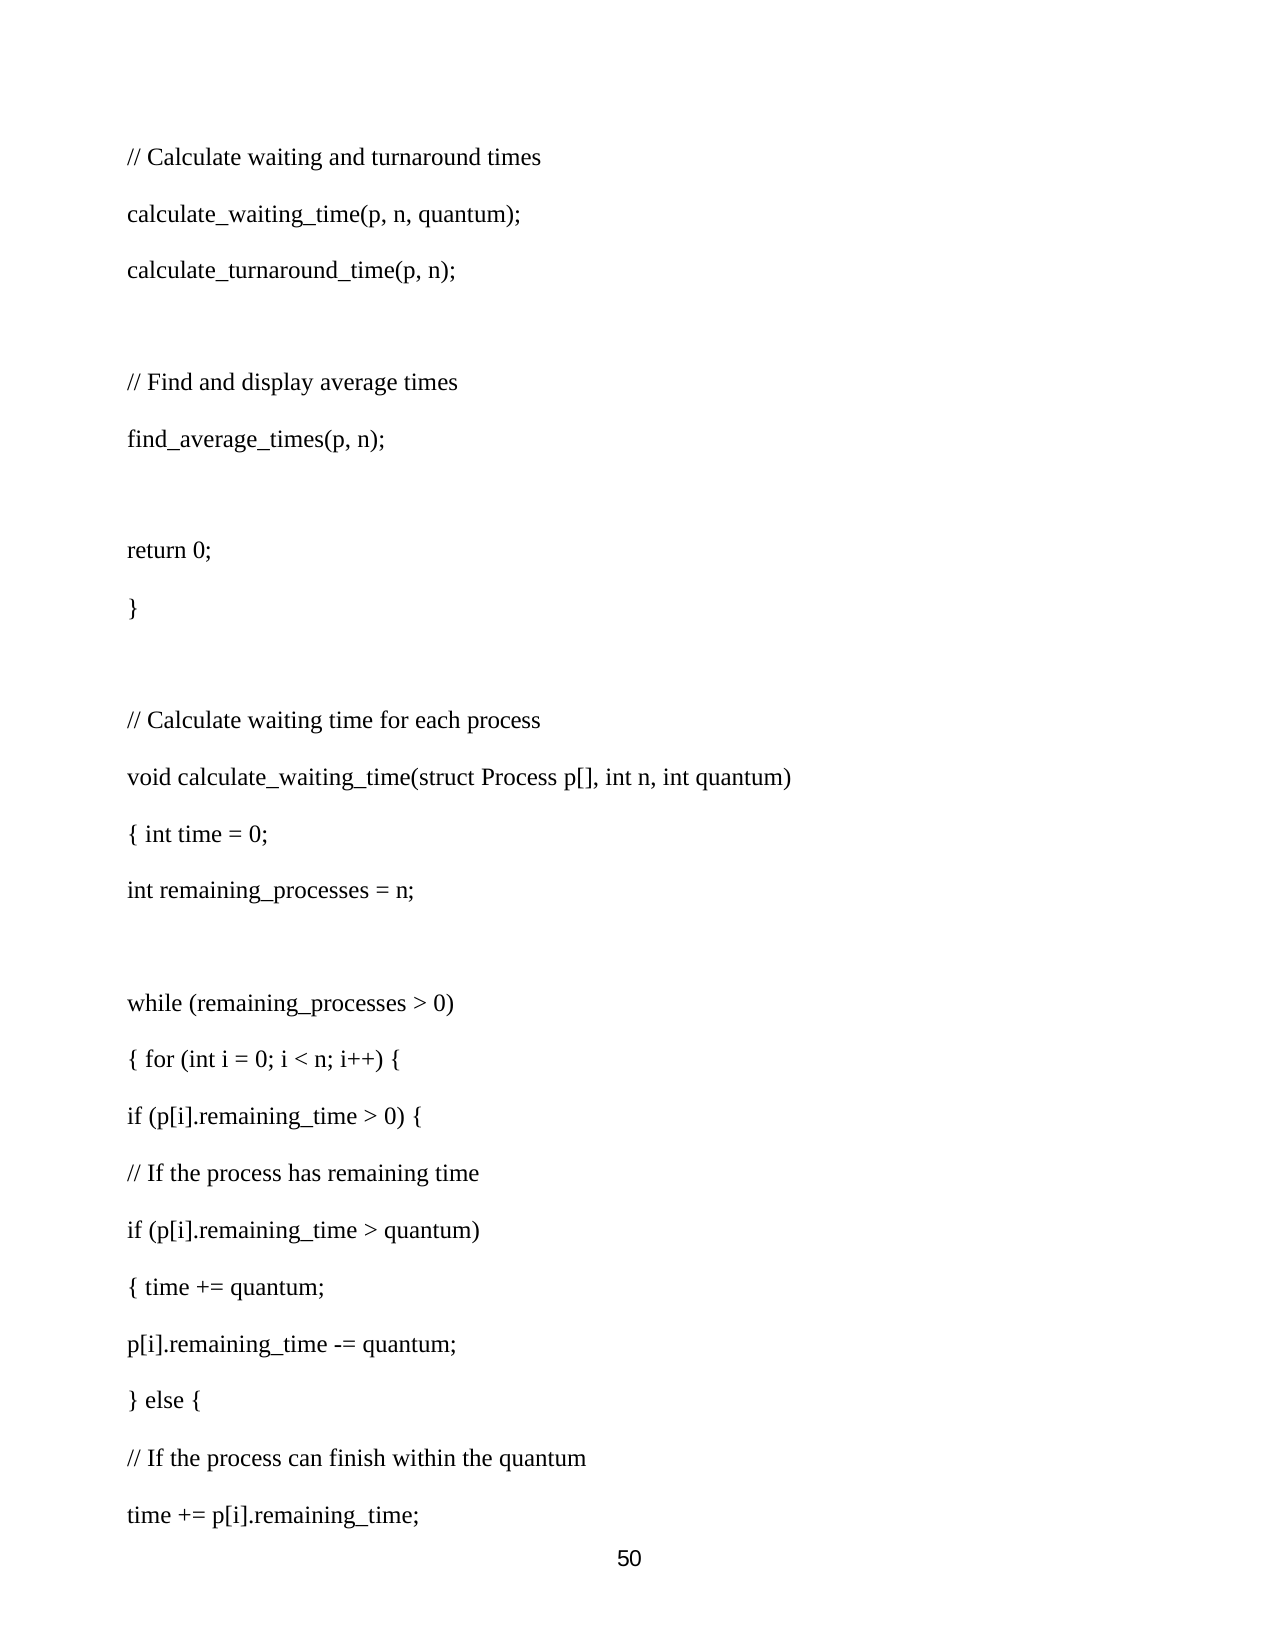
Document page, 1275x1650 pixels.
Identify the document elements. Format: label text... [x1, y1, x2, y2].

text if (p[i].remaining_time > 0) { [127, 1101, 1200, 1130]
text int remaining_processes = n; [127, 876, 1200, 904]
text void calculate_waiting_time(struct Process p[], int n, int quantum) { int time = 0; [127, 762, 827, 848]
text while (remaining_processes > 0) { for (int i = 0; i < n; i++) { [127, 988, 493, 1073]
text } [127, 593, 1200, 622]
text // If the process has remaining time if (p[i].remaining_time > quantum) { time += quantum; p[i].remaining_time -= quantum; [127, 1158, 497, 1358]
text } else { [127, 1386, 1200, 1415]
text // Calculate waiting and turnaround times calculate_waiting_time(p, n, quantum); calculate_turnaround_time(p, n); [127, 142, 614, 284]
text // If the process can finish within the quantum time += p[i].remaining_time; [127, 1415, 614, 1529]
text // Find and display average times find_average_times(p, n); [127, 367, 496, 453]
text return 0; [127, 536, 1200, 564]
text // Calculate waiting time for each process [127, 705, 1200, 733]
